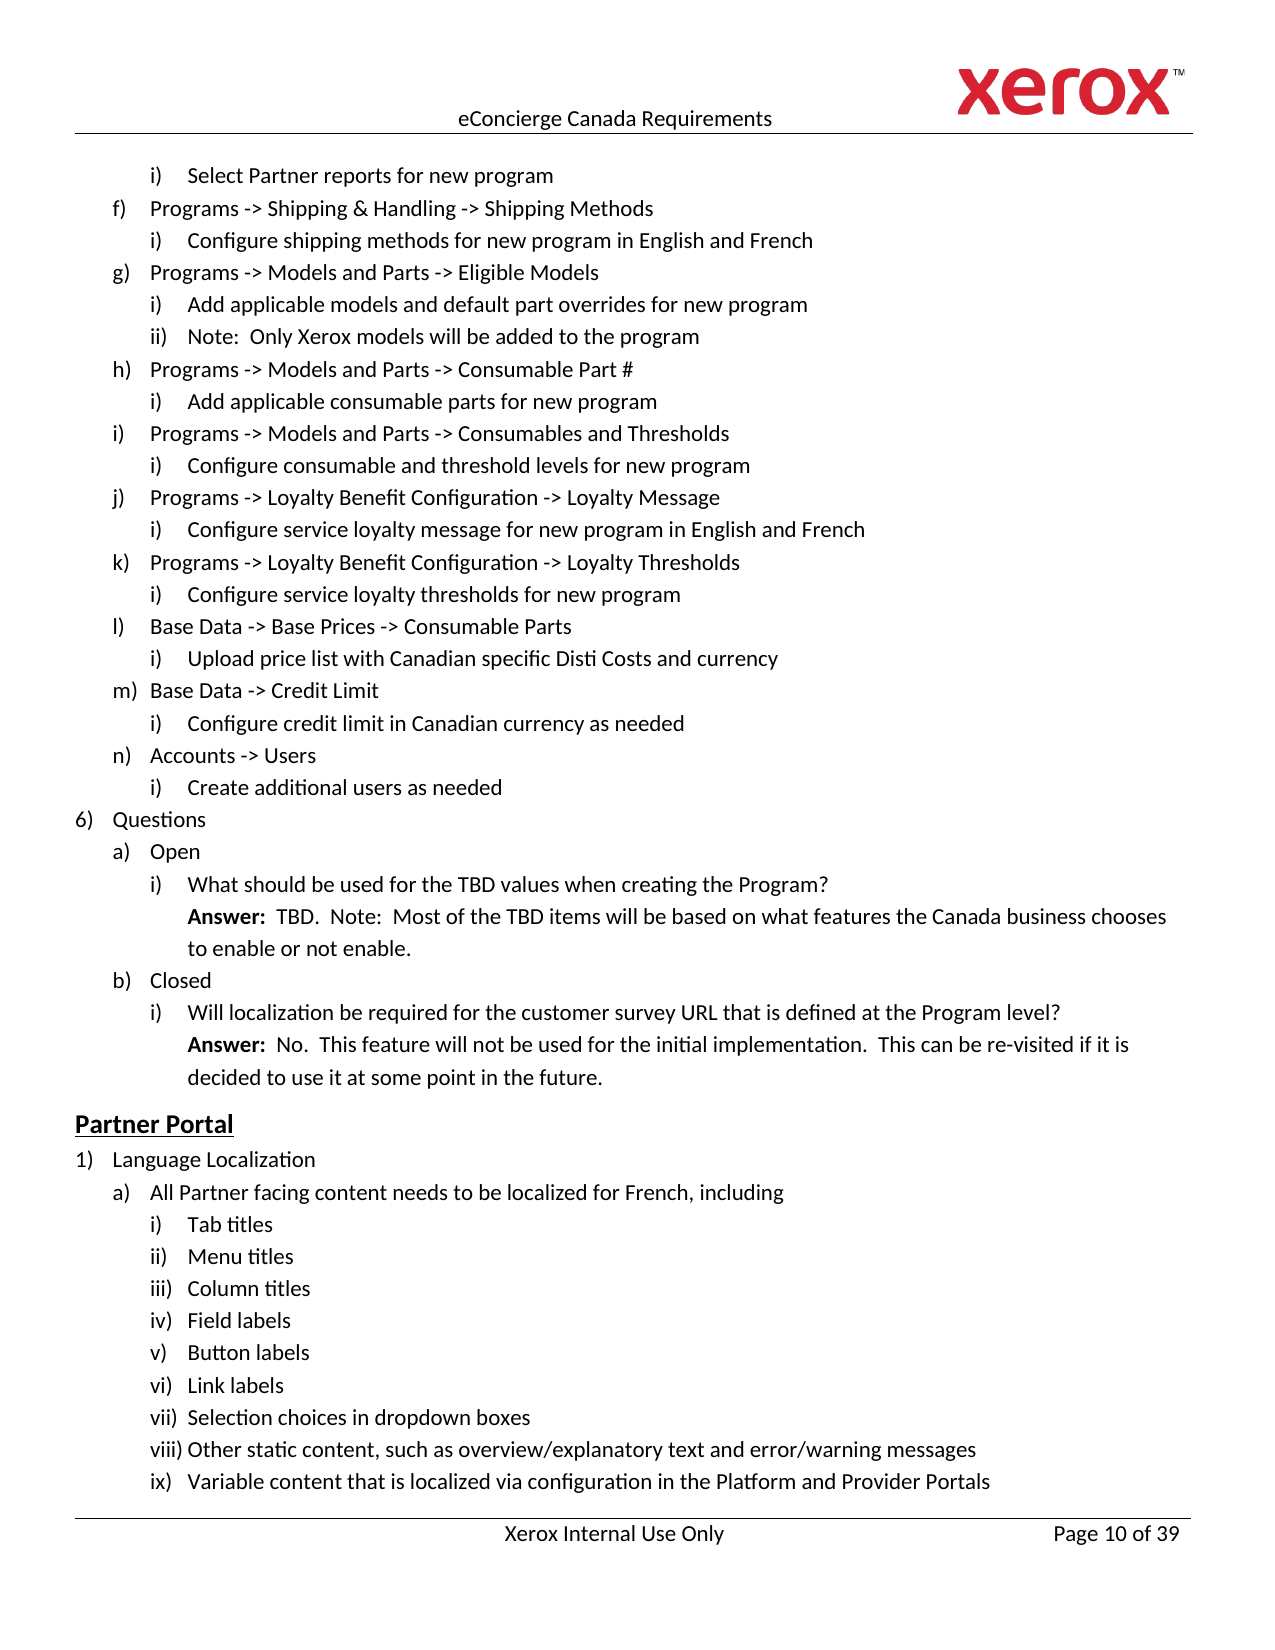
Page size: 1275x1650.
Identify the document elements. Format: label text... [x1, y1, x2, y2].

list Note: Only Xerox models will be added to the program [150, 322, 1191, 351]
list Programs -> Loyalty Benefit Configuration -> Loyalty Thresholds [112, 548, 1191, 576]
list Closed [112, 966, 1191, 994]
list Select Partner reports for new program [150, 162, 1191, 189]
list Link labels [150, 1371, 1191, 1399]
picture [957, 68, 1185, 115]
list Configure service loyalty message for new program in English and French [150, 516, 1191, 544]
list Upload price list with Canadian specific Disti Costs and currency [150, 644, 1191, 672]
list Add applicable models and default part overrides for new program [150, 290, 1191, 318]
list Programs -> Shipping & Handling -> Shipping Methods [112, 194, 1191, 222]
list Answer: TBD. Note: Most of the TBD items will be based on what features the Canada business chooses to enable or not enable. [187, 902, 1191, 962]
list Add applicable consumable parts for new program [150, 387, 1191, 415]
list Base Data -> Base Prices -> Consumable Parts [112, 612, 1191, 640]
list Column titles [150, 1274, 1191, 1302]
list Button labels [150, 1338, 1191, 1367]
list Variable content that is localized via configuration in the Platform and Provider Portals [150, 1467, 1191, 1495]
list Programs -> Models and Parts -> Consumables and Thresholds [112, 419, 1191, 447]
list Other static content, such as overview/explanatory text and error/warning messages [150, 1435, 1191, 1463]
list Programs -> Models and Parts -> Consumable Part # [112, 355, 1191, 383]
list All Partner facing content needs to be localized for French, including [112, 1178, 1191, 1206]
list Answer: No. This feature will not be used for the initial implementation. This can be re-visited if it is decided to use it at some point in the future. [187, 1031, 1191, 1091]
list Language Localization [75, 1145, 1191, 1173]
list Field labels [150, 1306, 1191, 1334]
list Open [112, 837, 1191, 866]
list Will localization be required for the customer survey URL that is defined at the Program level? [150, 998, 1191, 1026]
list Configure service loyalty thresholds for new program [150, 580, 1191, 608]
list Accounts -> Users [112, 741, 1191, 769]
list Programs -> Models and Parts -> Eligible Models [112, 258, 1191, 286]
list Questions [75, 805, 1191, 833]
list Create additional users as needed [150, 773, 1191, 801]
list Tab titles [150, 1210, 1191, 1238]
subtitle Partner Portal [75, 1107, 1191, 1141]
list Configure consumable and threshold levels for new program [150, 451, 1191, 479]
list Programs -> Loyalty Benefit Configuration -> Loyalty Message [112, 483, 1191, 511]
list Selection choices in dropdown boxes [150, 1403, 1191, 1431]
list Base Data -> Credit Limit [112, 677, 1191, 704]
list Menu titles [150, 1242, 1191, 1270]
list What should be used for the TBD values when creating the Program? [150, 870, 1191, 898]
list Configure credit limit in Canadian currency as needed [150, 709, 1191, 737]
list Configure shipping methods for new program in English and French [150, 226, 1191, 254]
